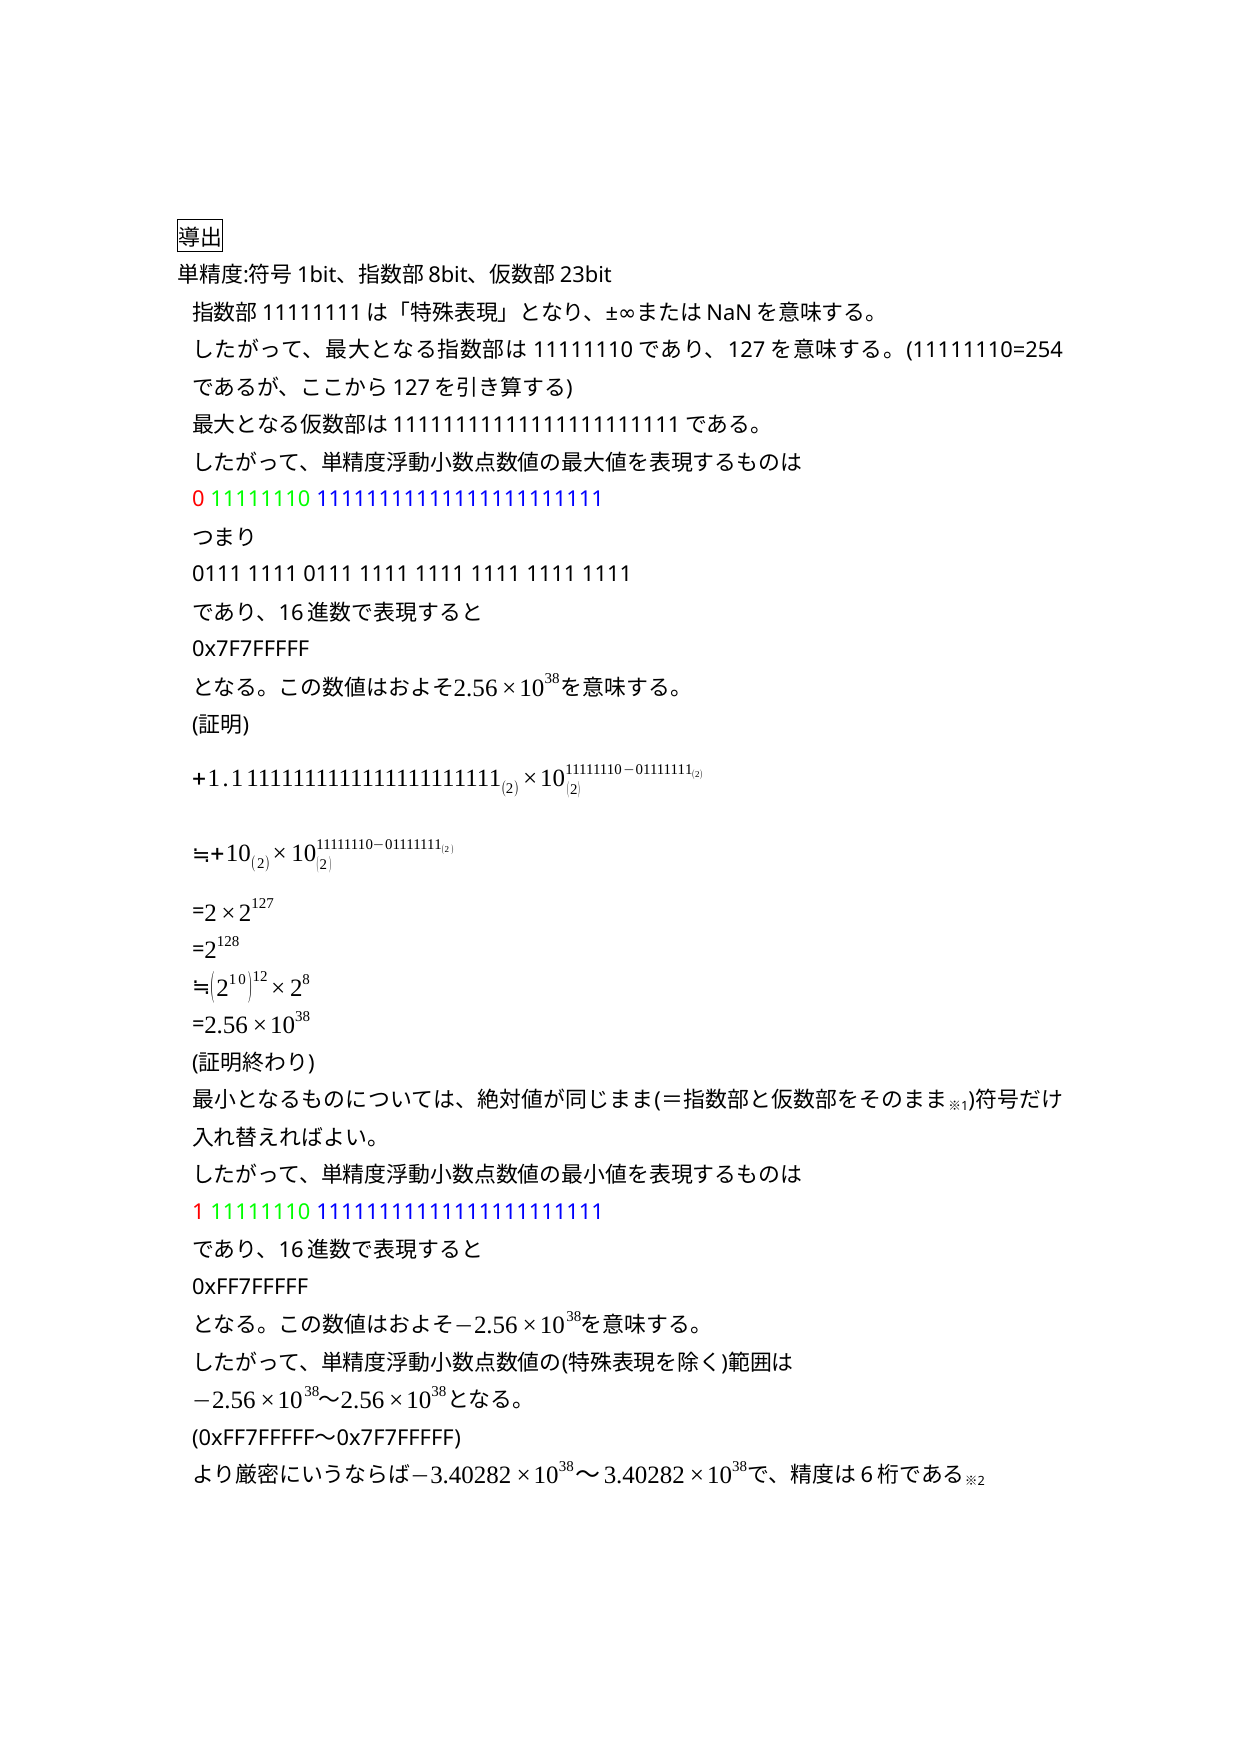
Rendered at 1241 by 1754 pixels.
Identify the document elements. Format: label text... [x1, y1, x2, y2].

text したがって、最大となる指数部は11111110であり、127を意味する。(11111110=254であるが、ここから127を引き算する) 最大となる仮数部は11111111111111111111111である。 [192, 329, 1063, 442]
text (0xFF7FFFFF～0x7F7FFFFF) [192, 1417, 1063, 1454]
text つまり [192, 517, 1063, 554]
text ≒ [192, 967, 1063, 1004]
text であり、16進数で表現すると [192, 1229, 1063, 1267]
text 最小となるものについては、絶対値が同じまま(＝指数部と仮数部をそのまま※1)符号だけ入れ替えればよい。 [192, 1079, 1063, 1154]
text = [192, 929, 1063, 967]
text ≒ [192, 817, 1063, 892]
text 0 11111110 11111111111111111111111 [192, 479, 1063, 517]
text 1 11111110 11111111111111111111111 [192, 1192, 1063, 1229]
text となる。この数値はおよそを意味する。 [192, 1304, 1063, 1342]
text 導出 [177, 217, 1063, 254]
text 単精度:符号1bit、指数部8bit、仮数部23bit [177, 254, 1063, 292]
text したがって、単精度浮動小数点数値の(特殊表現を除く)範囲は ～となる。 [192, 1342, 1063, 1417]
text より厳密にいうならばで、精度は6桁である※2 [192, 1454, 1063, 1492]
text (証明終わり) [192, 1042, 1063, 1079]
text (証明) [192, 704, 1063, 742]
text となる。この数値はおよそを意味する。 [192, 667, 1063, 704]
text したがって、単精度浮動小数点数値の最小値を表現するものは [192, 1154, 1063, 1192]
text = [192, 892, 1063, 929]
text 0111 1111 0111 1111 1111 1111 1111 1111 [192, 554, 1063, 592]
text であり、16進数で表現すると [192, 592, 1063, 629]
text 指数部11111111は「特殊表現」となり、±∞またはNaNを意味する。 [192, 292, 1063, 329]
text したがって、単精度浮動小数点数値の最大値を表現するものは [192, 442, 1063, 479]
text 0xFF7FFFFF [192, 1267, 1063, 1304]
text 0x7F7FFFFF [192, 629, 1063, 667]
text = [192, 1004, 1063, 1042]
